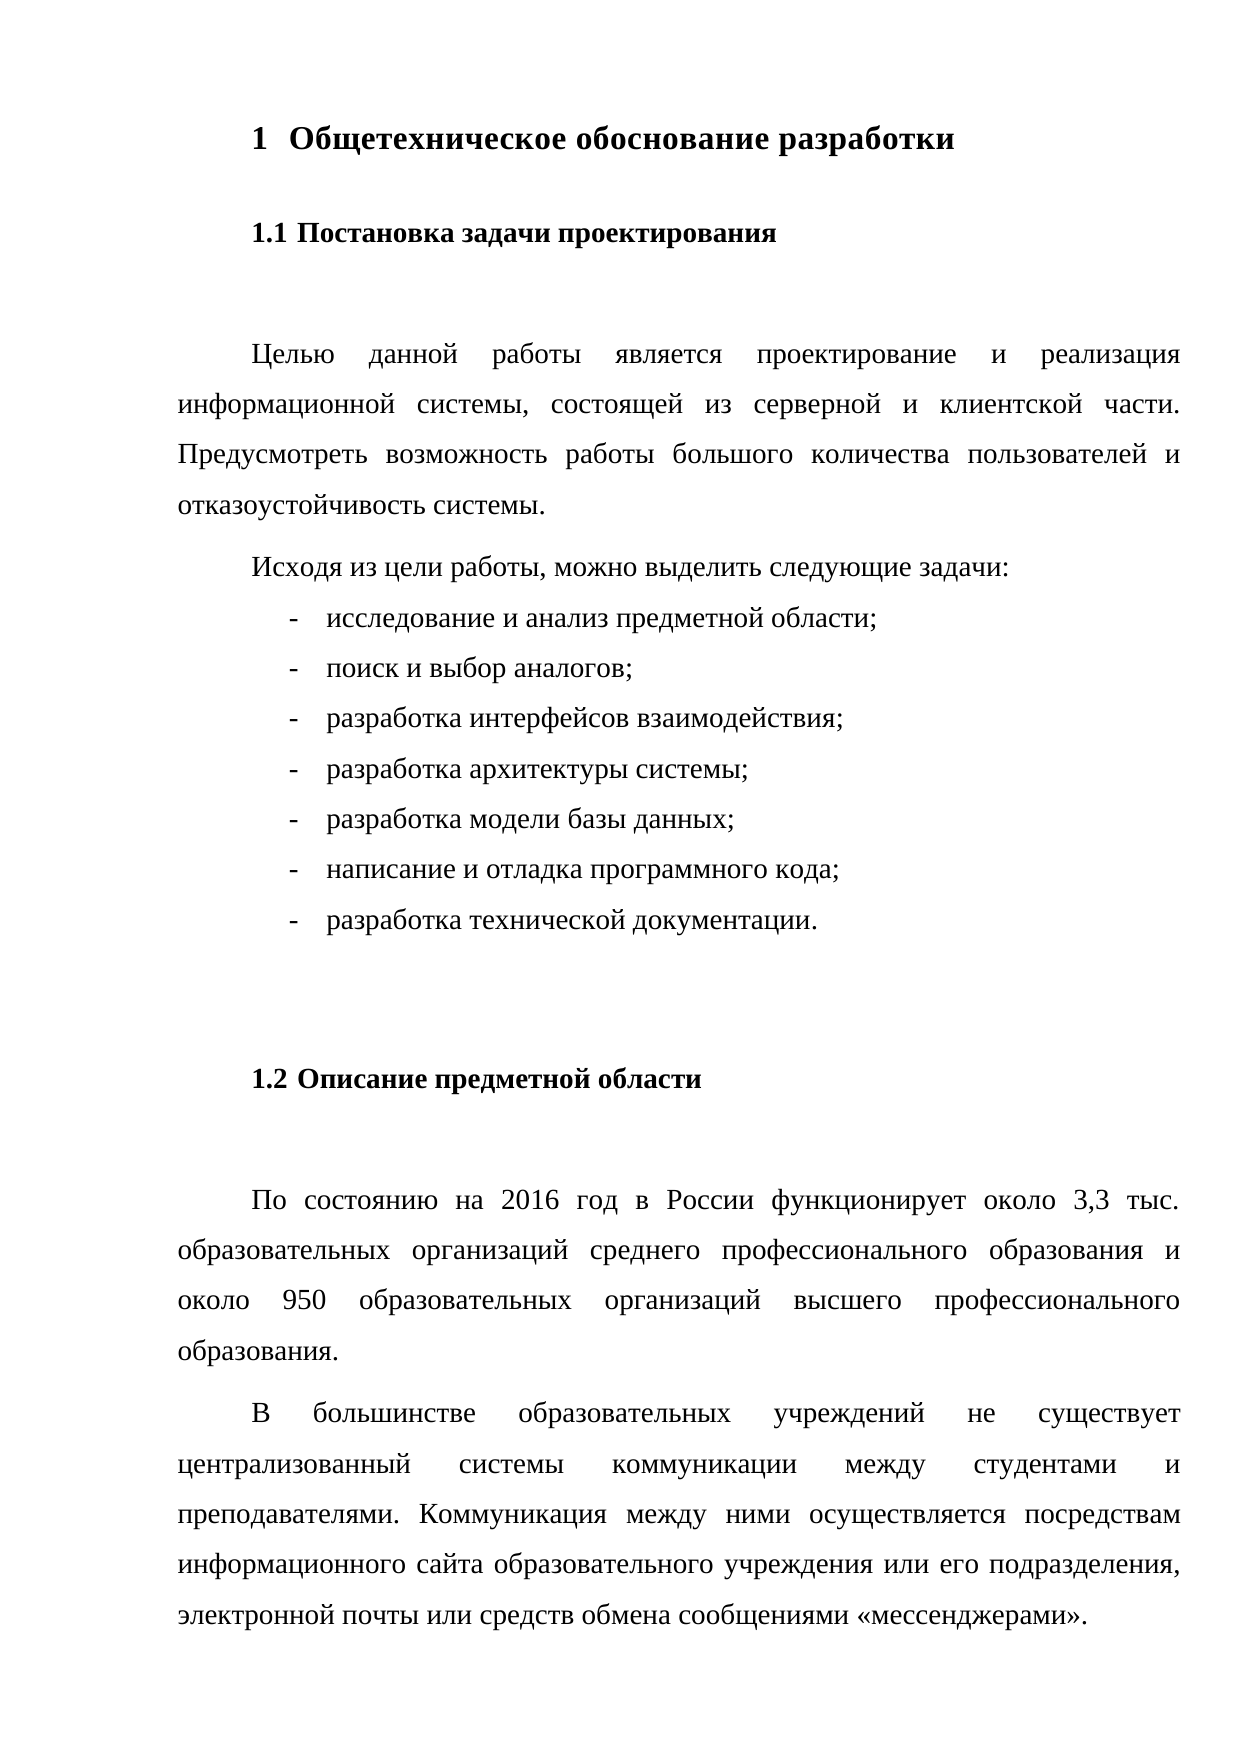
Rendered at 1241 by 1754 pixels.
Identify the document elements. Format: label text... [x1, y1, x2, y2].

list написание и отладка программного кода; [288, 851, 1181, 885]
subtitle Постановка задачи проектирования [251, 215, 1181, 248]
list разработка модели базы данных; [288, 801, 1181, 835]
list разработка архитектуры системы; [288, 751, 1181, 784]
text В большинстве образовательных учреждений не существует централизованный системы коммуникации между студентами и преподавателями. Коммуникация между ними осуществляется посредствам информационного сайта образовательного учреждения или его подразделения, электронной почты или средств обмена сообщениями «мессенджерами». [177, 1396, 1181, 1630]
text Исходя из цели работы, можно выделить следующие задачи: [177, 549, 1181, 583]
list исследование и анализ предметной области; [288, 600, 1181, 633]
text Целью данной работы является проектирование и реализация информационной системы, состоящей из серверной и клиентской части. Предусмотреть возможность работы большого количества пользователей и отказоустойчивость системы. [177, 336, 1181, 520]
list разработка интерфейсов взаимодействия; [288, 701, 1181, 734]
text По состоянию на 2016 год в России функционирует около 3,3 тыс. образовательных организаций среднего профессионального образования и около 950 образовательных организаций высшего профессионального образования. [177, 1182, 1181, 1366]
list поиск и выбор аналогов; [288, 650, 1181, 684]
subtitle Общетехническое обоснование разработки [251, 118, 1181, 156]
list разработка технической документации. [288, 902, 1181, 935]
subtitle Описание предметной области [251, 1061, 1181, 1094]
